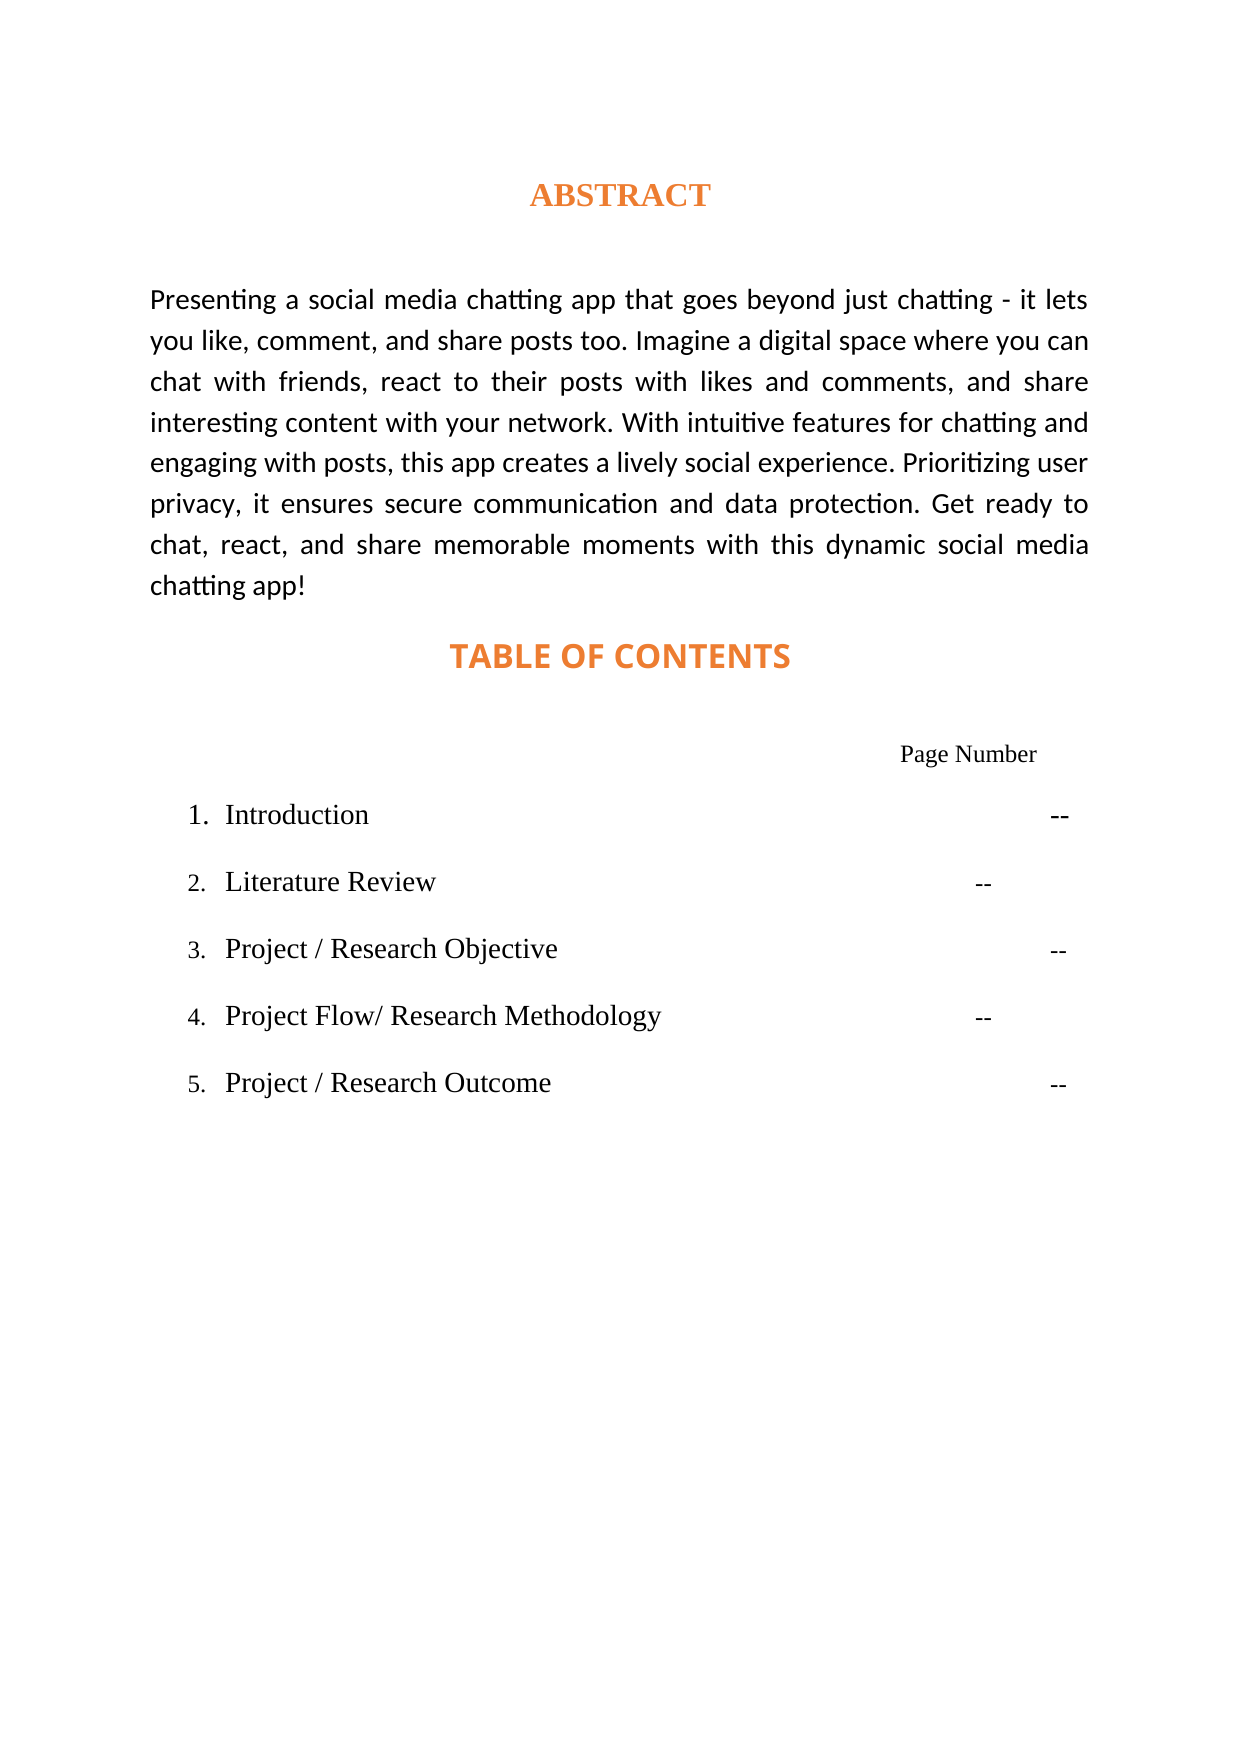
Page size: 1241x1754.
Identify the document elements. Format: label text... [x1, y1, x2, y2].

subtitle TABLE OF CONTENTS [150, 633, 1090, 679]
list Project / Research Objective -- [187, 931, 1090, 964]
list Project / Research Outcome -- [187, 1065, 1090, 1099]
list Page Number [187, 739, 1090, 768]
text Presenting a social media chatting app that goes beyond just chatting - it lets you like, comment, and share posts too. Imagine a digital space where you can chat with friends, react to their posts with likes and comments, and share interesting content with your network. With intuitive features for chatting and engaging with posts, this app creates a lively social experience. Prioritizing user privacy, it ensures secure communication and data protection. Get ready to chat, react, and share memorable moments with this dynamic social media chatting app! [150, 281, 1090, 603]
list Project Flow/ Research Methodology -- [187, 998, 1090, 1032]
subtitle ABSTRACT [150, 175, 1090, 213]
list Introduction -- [187, 797, 1090, 830]
list Literature Review -- [187, 864, 1090, 897]
